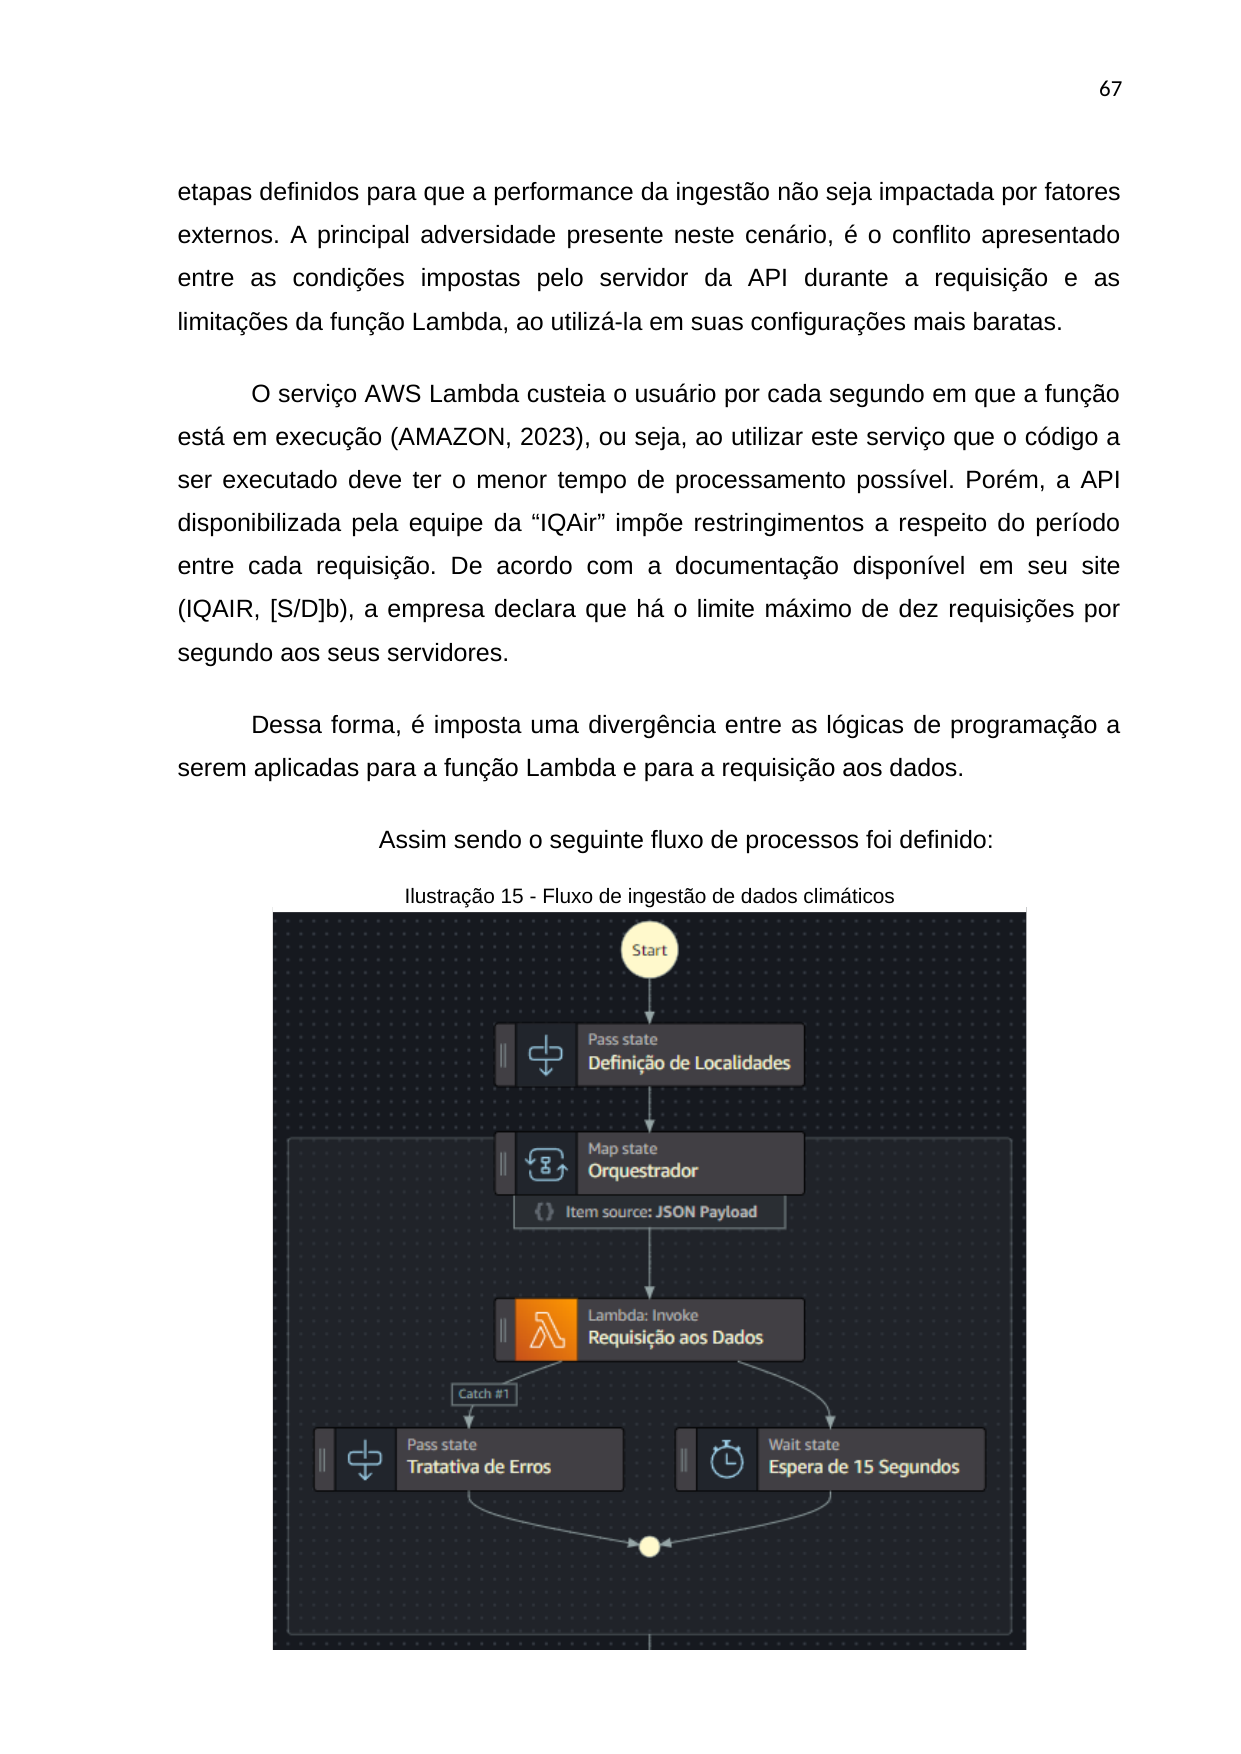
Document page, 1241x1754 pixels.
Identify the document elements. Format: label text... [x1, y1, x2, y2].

text Assim sendo o seguinte fluxo de processos foi definido: [177, 825, 1122, 854]
text O serviço AWS Lambda custeia o usuário por cada segundo em que a função está em execução (AMAZON, 2023), ou seja, ao utilizar este serviço que o código a ser executado deve ter o menor tempo de processamento possível. Porém, a API disponibilizada pela equipe da “IQAir” impõe restringimentos a respeito do período entre cada requisição. De acordo com a documentação disponível em seu site (IQAIR, [S/D]b), a empresa declara que há o limite máximo de dez requisições por segundo aos seus servidores. [177, 379, 1122, 666]
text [177, 177, 1122, 335]
text Dessa forma, é imposta uma divergência entre as lógicas de programação a serem aplicadas para a função Lambda e para a requisição aos dados. [177, 710, 1122, 782]
picture [272, 913, 1027, 1650]
